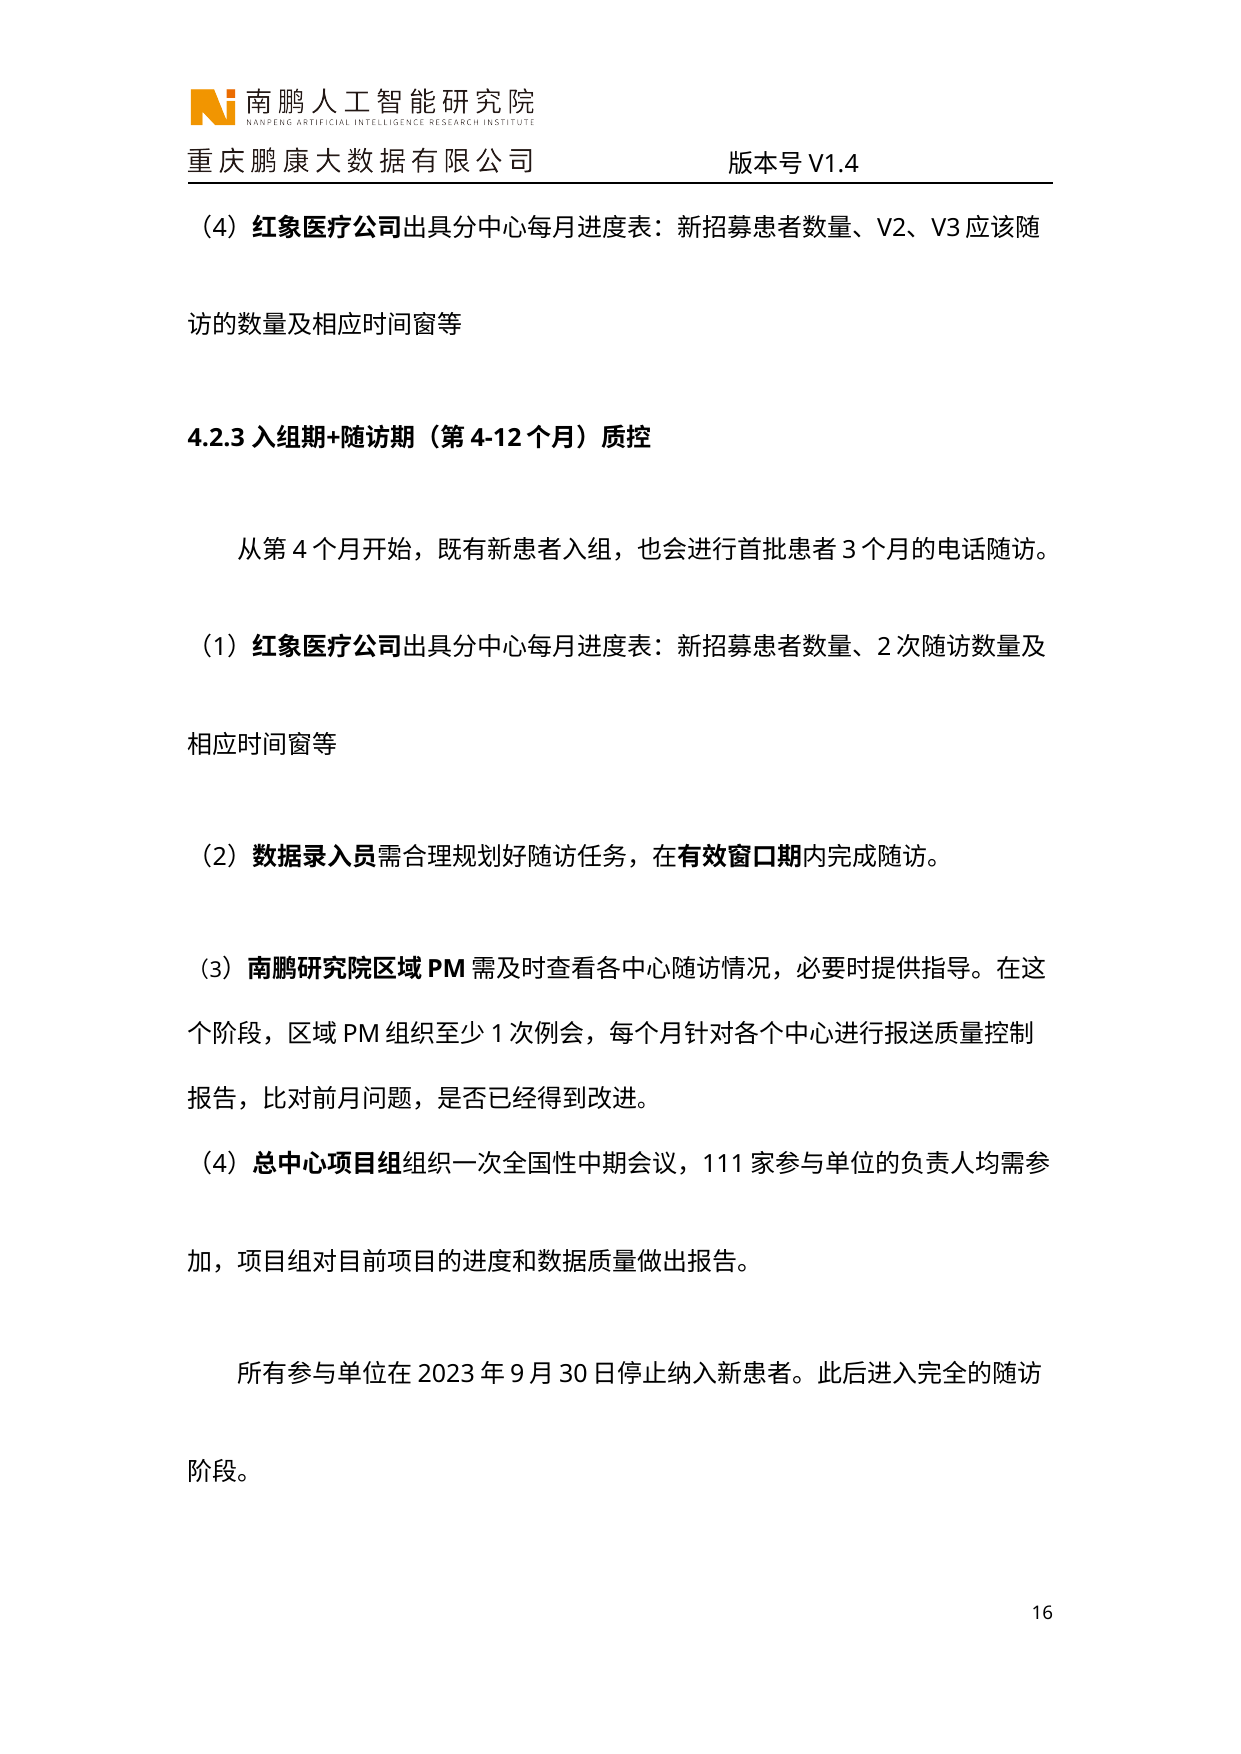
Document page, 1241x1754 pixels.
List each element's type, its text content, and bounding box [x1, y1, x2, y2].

text 从第4个月开始，既有新患者入组，也会进行首批患者3个月的电话随访。（1）红象医疗公司出具分中心每月进度表：新招募患者数量、2次随访数量及相应时间窗等 [187, 515, 1053, 775]
picture [187, 88, 534, 173]
text （4）总中心项目组组织一次全国性中期会议，111家参与单位的负责人均需参加，项目组对目前项目的进度和数据质量做出报告。 [187, 1129, 1053, 1292]
text （2）数据录入员需合理规划好随访任务，在有效窗口期内完成随访。 [187, 822, 1053, 887]
text 所有参与单位在2023年9月30日停止纳入新患者。此后进入完全的随访阶段。 [187, 1339, 1053, 1502]
list 红象医疗公司出具分中心每月进度表：新招募患者数量、V2、V3应该随访的数量及相应时间窗等 [187, 193, 1053, 355]
text 4.2.3 入组期+随访期（第4-12个月）质控 [187, 403, 1053, 468]
text （3）南鹏研究院区域PM需及时查看各中心随访情况，必要时提供指导。在这个阶段，区域PM组织至少1次例会，每个月针对各个中心进行报送质量控制报告，比对前月问题，是否已经得到改进。 [187, 934, 1053, 1129]
